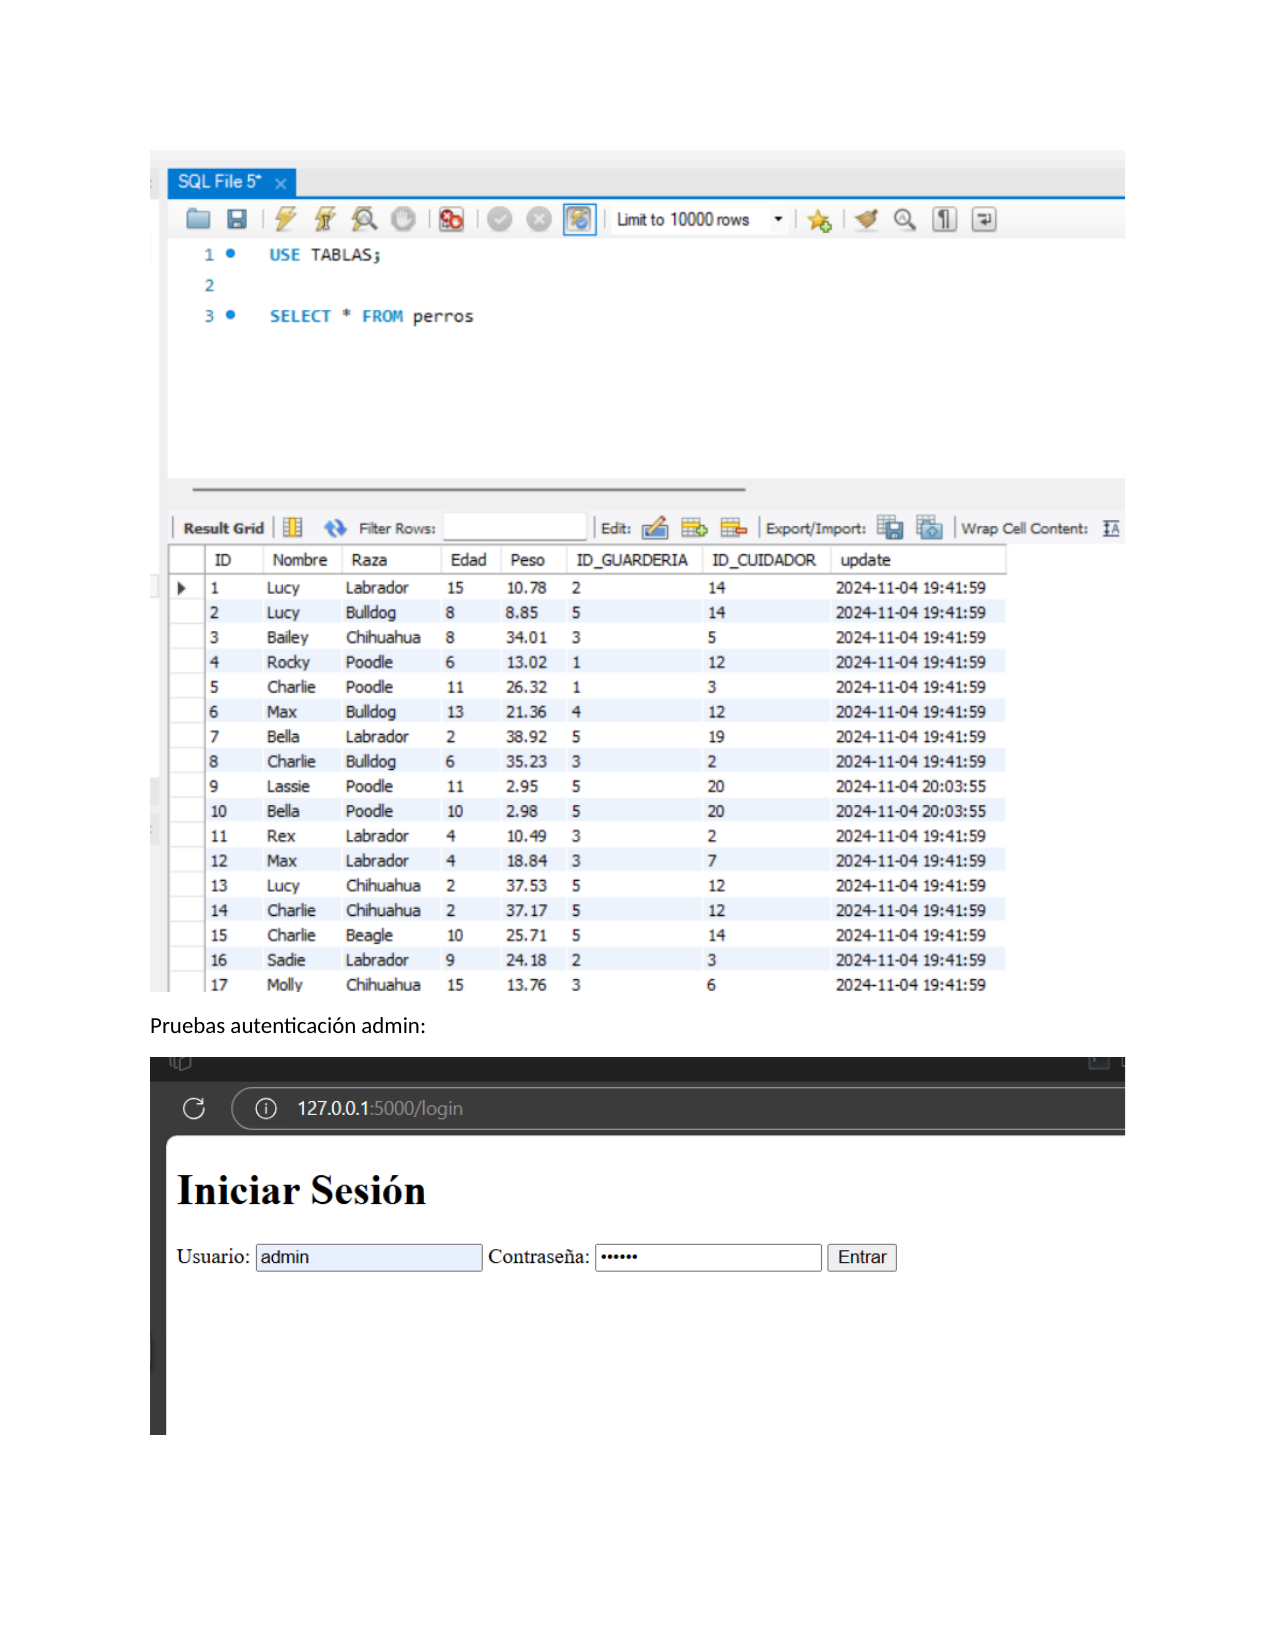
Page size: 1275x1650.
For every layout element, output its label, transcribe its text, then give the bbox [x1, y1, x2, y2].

text Pruebas autenticación admin: [150, 1011, 1125, 1039]
picture [150, 150, 1125, 992]
picture [150, 1057, 1125, 1435]
